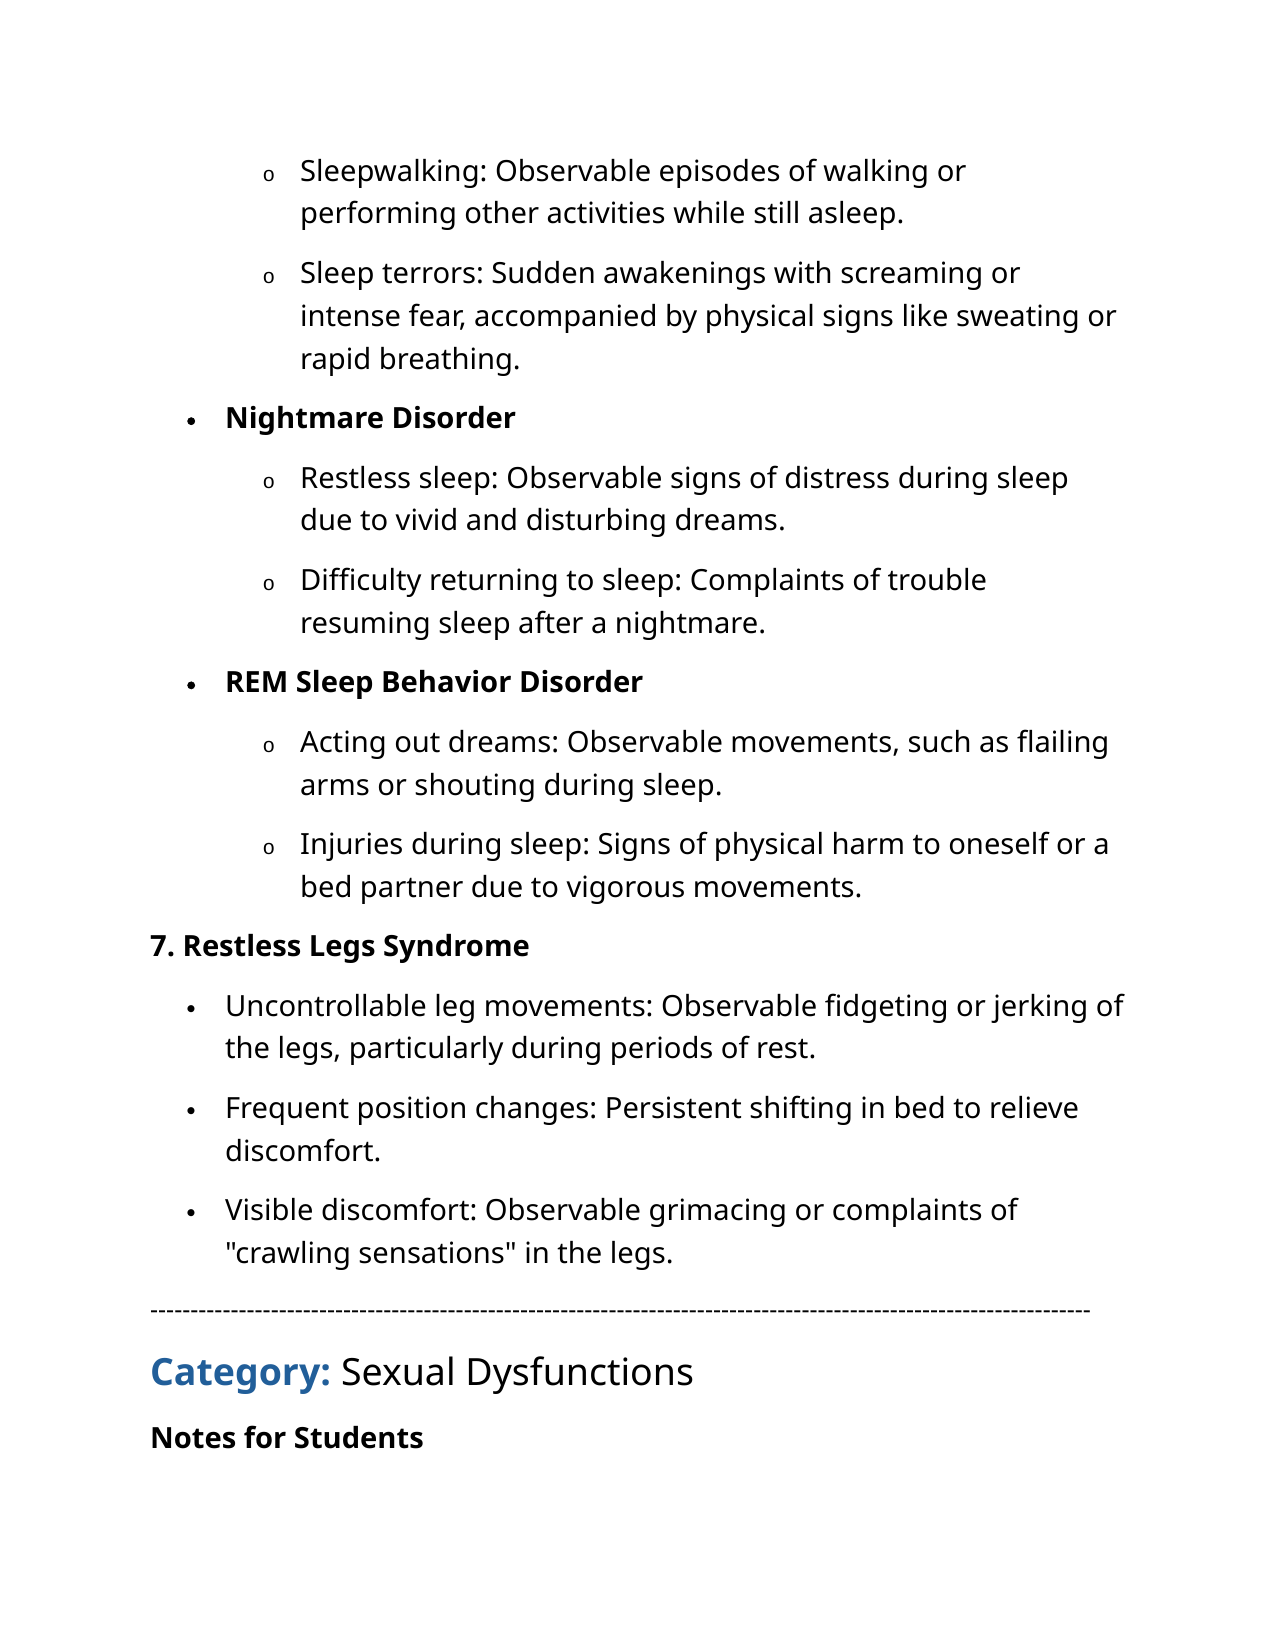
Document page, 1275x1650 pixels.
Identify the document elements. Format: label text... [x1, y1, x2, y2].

text 7. Restless Legs Syndrome [150, 926, 1125, 965]
list Injuries during sleep: Signs of physical harm to oneself or a bed partner due to vigorous movements. [262, 823, 1125, 906]
list Sleep terrors: Sudden awakenings with screaming or intense fear, accompanied by physical signs like sweating or rapid breathing. [262, 252, 1125, 378]
text Category: Sexual Dysfunctions [150, 1345, 1125, 1396]
list Nightmare Disorder [187, 397, 1125, 437]
list Frequent position changes: Persistent shifting in bed to relieve discomfort. [187, 1087, 1125, 1170]
text Notes for Students [150, 1417, 1125, 1457]
list REM Sleep Behavior Disorder [187, 661, 1125, 701]
text --------------------------------------------------------------------------------------------------------------------- [150, 1292, 1125, 1326]
list Restless sleep: Observable signs of distress during sleep due to vivid and disturbing dreams. [262, 457, 1125, 539]
list Uncontrollable leg movements: Observable fidgeting or jerking of the legs, particularly during periods of rest. [187, 985, 1125, 1067]
list Sleepwalking: Observable episodes of walking or performing other activities while still asleep. [262, 150, 1125, 232]
list Visible discomfort: Observable grimacing or complaints of "crawling sensations" in the legs. [187, 1189, 1125, 1272]
list Difficulty returning to sleep: Complaints of trouble resuming sleep after a nightmare. [262, 559, 1125, 642]
list Acting out dreams: Observable movements, such as flailing arms or shouting during sleep. [262, 721, 1125, 803]
